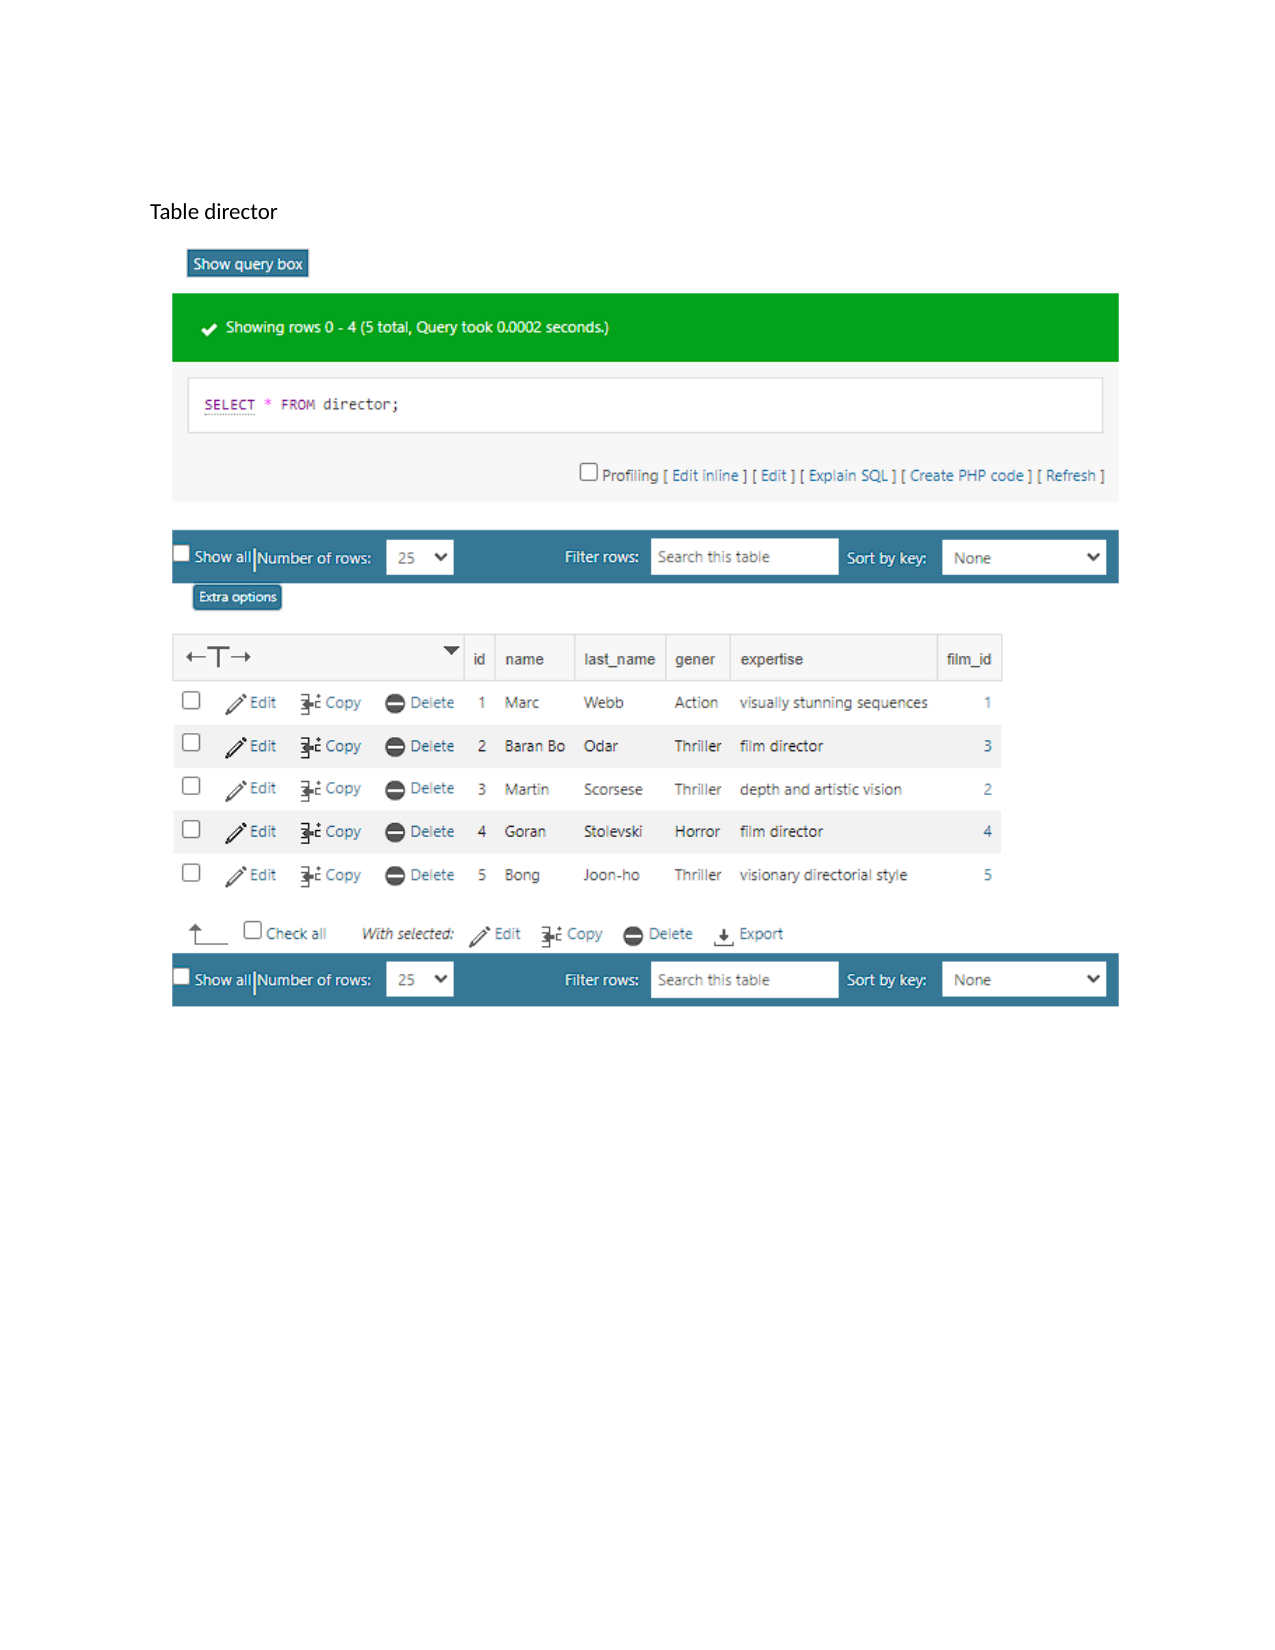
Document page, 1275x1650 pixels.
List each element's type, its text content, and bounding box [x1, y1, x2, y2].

picture [150, 243, 1125, 1022]
text Table director [150, 197, 1125, 225]
